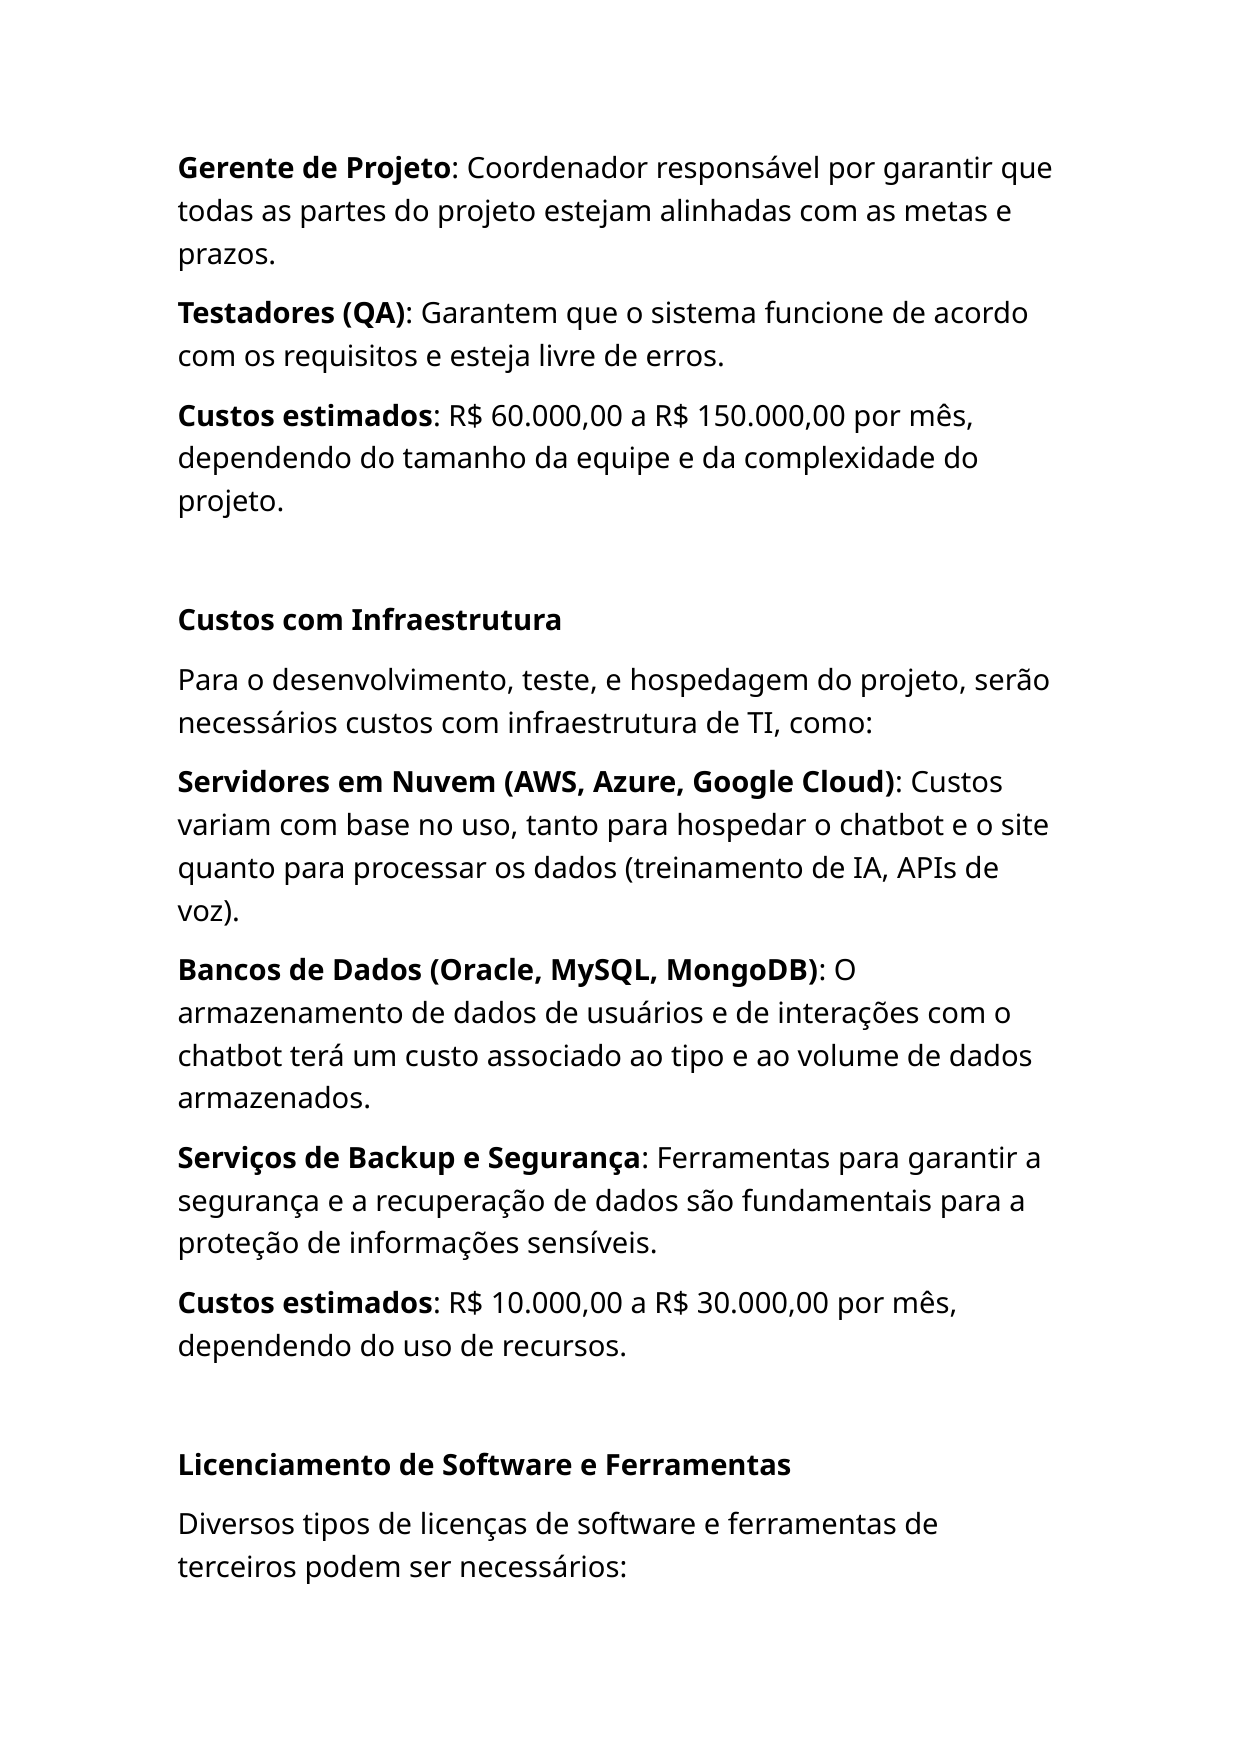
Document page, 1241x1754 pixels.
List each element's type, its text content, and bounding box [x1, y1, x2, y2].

text Licenciamento de Software e Ferramentas [177, 1444, 1063, 1484]
text Bancos de Dados (Oracle, MySQL, MongoDB): O armazenamento de dados de usuários e de interações com o chatbot terá um custo associado ao tipo e ao volume de dados armazenados. [177, 949, 1063, 1117]
text Testadores (QA): Garantem que o sistema funcione de acordo com os requisitos e esteja livre de erros. [177, 293, 1063, 375]
text Custos estimados: R$ 60.000,00 a R$ 150.000,00 por mês, dependendo do tamanho da equipe e da complexidade do projeto. [177, 395, 1063, 520]
text Custos estimados: R$ 10.000,00 a R$ 30.000,00 por mês, dependendo do uso de recursos. [177, 1282, 1063, 1365]
text Custos com Infraestrutura [177, 599, 1063, 639]
text Diversos tipos de licenças de software e ferramentas de terceiros podem ser necessários: [177, 1503, 1063, 1586]
text Servidores em Nuvem (AWS, Azure, Google Cloud): Custos variam com base no uso, tanto para hospedar o chatbot e o site quanto para processar os dados (treinamento de IA, APIs de voz). [177, 761, 1063, 929]
text Serviços de Backup e Segurança: Ferramentas para garantir a segurança e a recuperação de dados são fundamentais para a proteção de informações sensíveis. [177, 1137, 1063, 1262]
text Para o desenvolvimento, teste, e hospedagem do projeto, serão necessários custos com infraestrutura de TI, como: [177, 659, 1063, 742]
text Gerente de Projeto: Coordenador responsável por garantir que todas as partes do projeto estejam alinhadas com as metas e prazos. [177, 148, 1063, 273]
